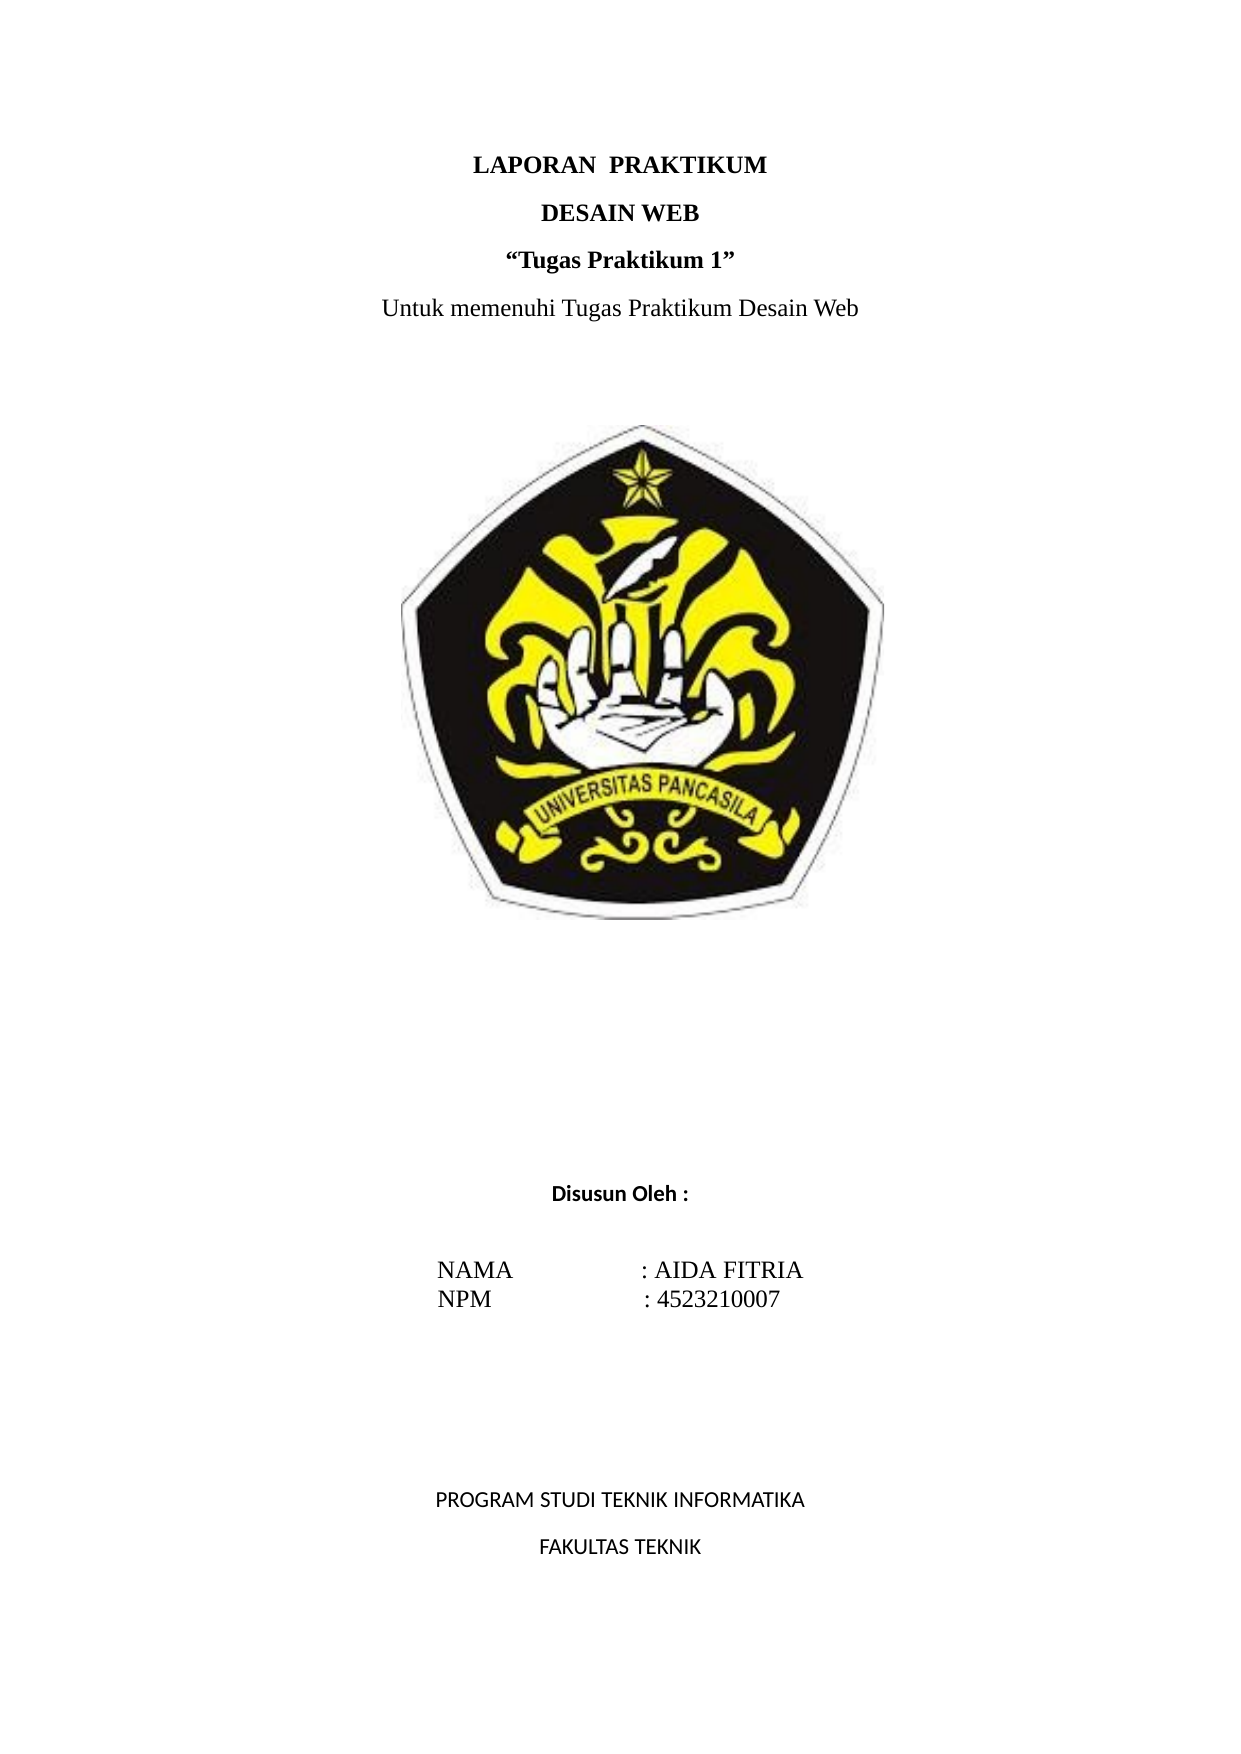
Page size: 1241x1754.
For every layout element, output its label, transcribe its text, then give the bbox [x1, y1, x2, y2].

text DESAIN WEB [150, 198, 1090, 226]
text NAMA : AIDA FITRIA [150, 1255, 1090, 1284]
text Disusun Oleh : [150, 1179, 1090, 1207]
text Untuk memenuhi Tugas Praktikum Desain Web [150, 293, 1090, 322]
text NPM : 4523210007 [150, 1284, 1090, 1312]
text LAPORAN PRAKTIKUM [150, 150, 1090, 179]
text “Tugas Praktikum 1” [150, 245, 1090, 274]
picture [401, 425, 885, 920]
text PROGRAM STUDI TEKNIK INFORMATIKA [150, 1485, 1090, 1513]
text FAKULTAS TEKNIK [150, 1532, 1090, 1560]
